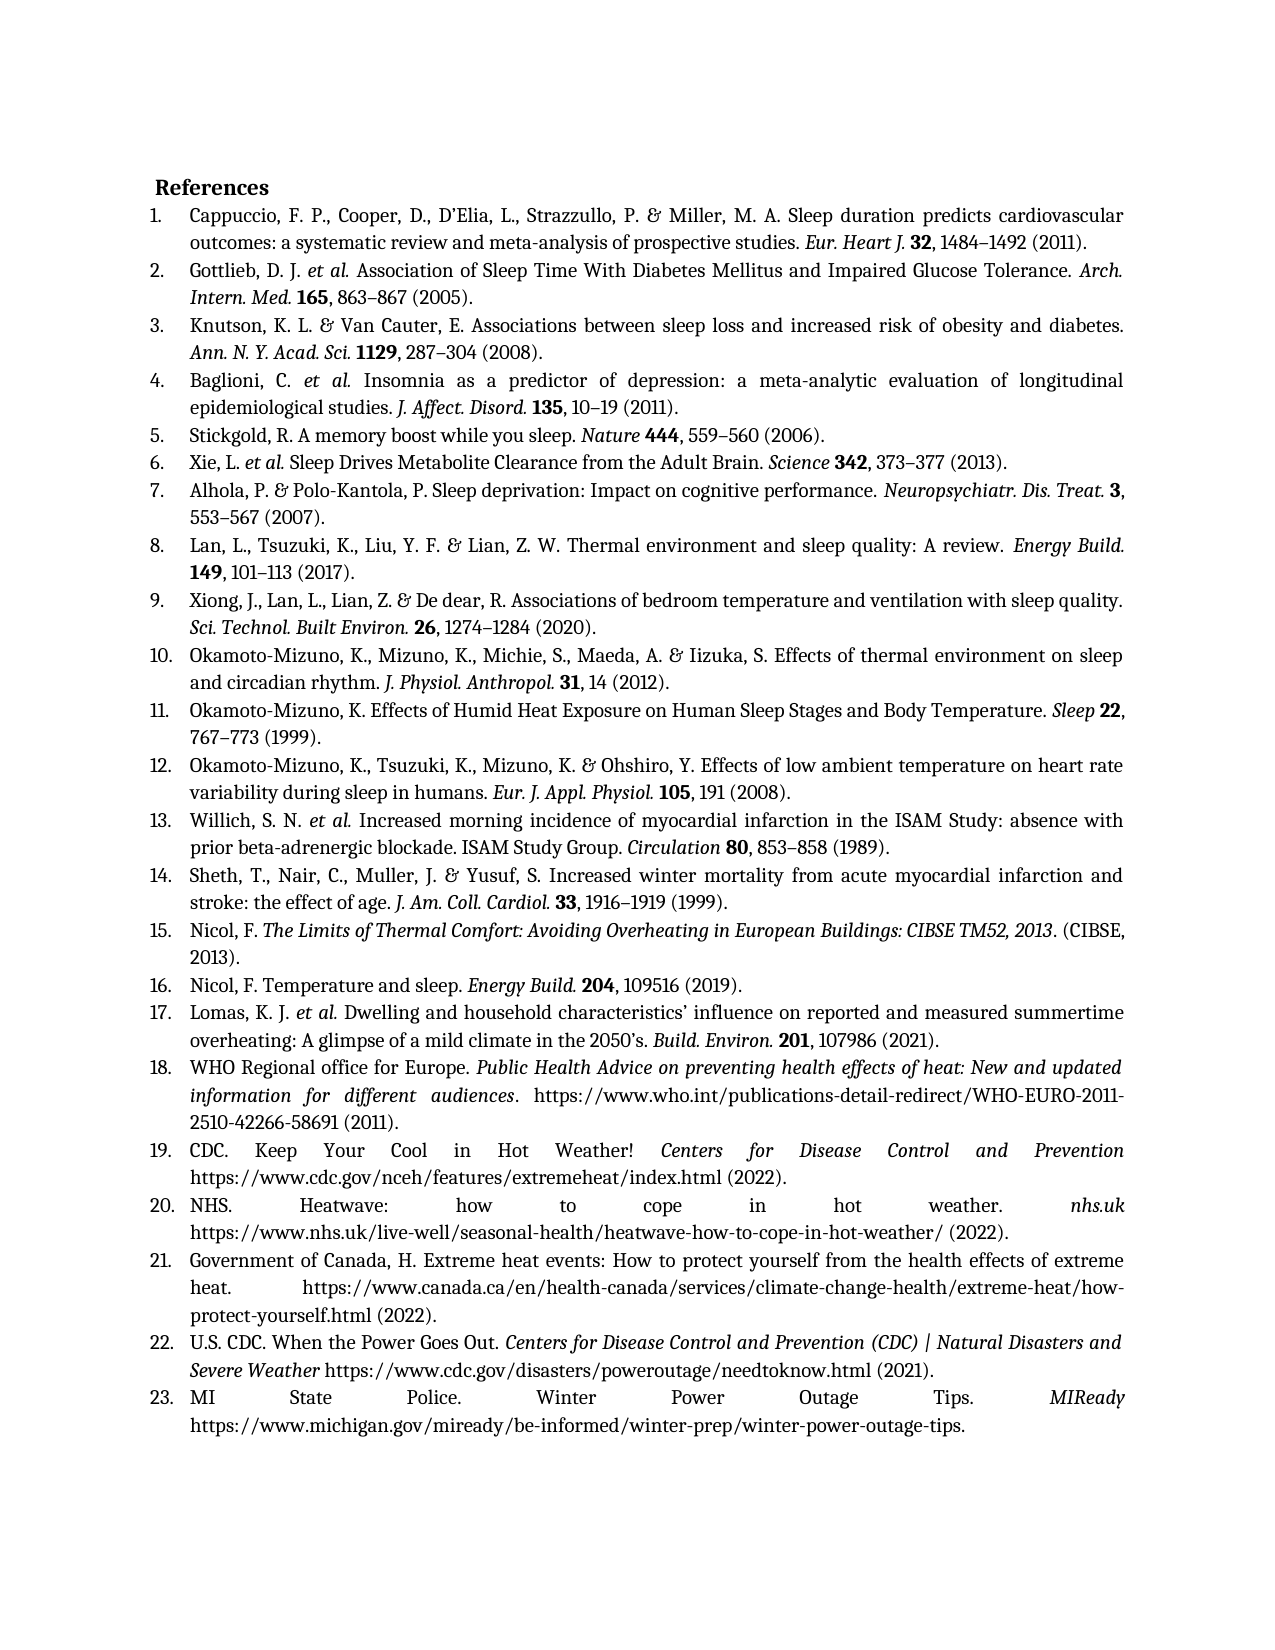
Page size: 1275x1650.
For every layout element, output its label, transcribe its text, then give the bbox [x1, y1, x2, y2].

text 21. Government of Canada, H. Extreme heat events: How to protect yourself from the health effects of extreme heat. https://www.canada.ca/en/health-canada/services/climate-change-health/extreme-heat/how-protect-yourself.html (2022). [150, 1248, 1125, 1327]
text 3. Knutson, K. L. & Van Cauter, E. Associations between sleep loss and increased risk of obesity and diabetes. Ann. N. Y. Acad. Sci. 1129, 287–304 (2008). [150, 313, 1125, 365]
text 2. Gottlieb, D. J. et al. Association of Sleep Time With Diabetes Mellitus and Impaired Glucose Tolerance. Arch. Intern. Med. 165, 863–867 (2005). [150, 258, 1125, 310]
text 17. Lomas, K. J. et al. Dwelling and household characteristics’ influence on reported and measured summertime overheating: A glimpse of a mild climate in the 2050’s. Build. Environ. 201, 107986 (2021). [150, 1001, 1125, 1052]
text 1. Cappuccio, F. P., Cooper, D., D’Elia, L., Strazzullo, P. & Miller, M. A. Sleep duration predicts cardiovascular outcomes: a systematic review and meta-analysis of prospective studies. Eur. Heart J. 32, 1484–1492 (2011). [150, 203, 1125, 255]
text 22. U.S. CDC. When the Power Goes Out. Centers for Disease Control and Prevention (CDC) | Natural Disasters and Severe Weather https://www.cdc.gov/disasters/poweroutage/needtoknow.html (2021). [150, 1331, 1125, 1382]
text 15. Nicol, F. The Limits of Thermal Comfort: Avoiding Overheating in European Buildings: CIBSE TM52, 2013. (CIBSE, 2013). [150, 918, 1125, 970]
text 12. Okamoto-Mizuno, K., Tsuzuki, K., Mizuno, K. & Ohshiro, Y. Effects of low ambient temperature on heart rate variability during sleep in humans. Eur. J. Appl. Physiol. 105, 191 (2008). [150, 753, 1125, 805]
text 13. Willich, S. N. et al. Increased morning incidence of myocardial infarction in the ISAM Study: absence with prior beta-adrenergic blockade. ISAM Study Group. Circulation 80, 853–858 (1989). [150, 808, 1125, 860]
text 23. MI State Police. Winter Power Outage Tips. MIReady https://www.michigan.gov/miready/be-informed/winter-prep/winter-power-outage-tips. [150, 1386, 1125, 1437]
text 16. Nicol, F. Temperature and sleep. Energy Build. 204, 109516 (2019). [150, 973, 1125, 997]
text 18. WHO Regional office for Europe. Public Health Advice on preventing health effects of heat: New and updated information for different audiences. https://www.who.int/publications-detail-redirect/WHO-EURO-2011-2510-42266-58691 (2011). [150, 1056, 1125, 1135]
text 7. Alhola, P. & Polo-Kantola, P. Sleep deprivation: Impact on cognitive performance. Neuropsychiatr. Dis. Treat. 3, 553–567 (2007). [150, 478, 1125, 530]
subtitle References [150, 175, 1125, 201]
text 20. NHS. Heatwave: how to cope in hot weather. nhs.uk https://www.nhs.uk/live-well/seasonal-health/heatwave-how-to-cope-in-hot-weather/ (2022). [150, 1193, 1125, 1245]
text 9. Xiong, J., Lan, L., Lian, Z. & De dear, R. Associations of bedroom temperature and ventilation with sleep quality. Sci. Technol. Built Environ. 26, 1274–1284 (2020). [150, 588, 1125, 640]
text 6. Xie, L. et al. Sleep Drives Metabolite Clearance from the Adult Brain. Science 342, 373–377 (2013). [150, 451, 1125, 475]
text 11. Okamoto-Mizuno, K. Effects of Humid Heat Exposure on Human Sleep Stages and Body Temperature. Sleep 22, 767–773 (1999). [150, 698, 1125, 750]
text 19. CDC. Keep Your Cool in Hot Weather! Centers for Disease Control and Prevention https://www.cdc.gov/nceh/features/extremeheat/index.html (2022). [150, 1138, 1125, 1190]
text 5. Stickgold, R. A memory boost while you sleep. Nature 444, 559–560 (2006). [150, 423, 1125, 447]
text 4. Baglioni, C. et al. Insomnia as a predictor of depression: a meta-analytic evaluation of longitudinal epidemiological studies. J. Affect. Disord. 135, 10–19 (2011). [150, 368, 1125, 420]
text 14. Sheth, T., Nair, C., Muller, J. & Yusuf, S. Increased winter mortality from acute myocardial infarction and stroke: the effect of age. J. Am. Coll. Cardiol. 33, 1916–1919 (1999). [150, 863, 1125, 915]
text 8. Lan, L., Tsuzuki, K., Liu, Y. F. & Lian, Z. W. Thermal environment and sleep quality: A review. Energy Build. 149, 101–113 (2017). [150, 533, 1125, 585]
text 10. Okamoto-Mizuno, K., Mizuno, K., Michie, S., Maeda, A. & Iizuka, S. Effects of thermal environment on sleep and circadian rhythm. J. Physiol. Anthropol. 31, 14 (2012). [150, 643, 1125, 695]
